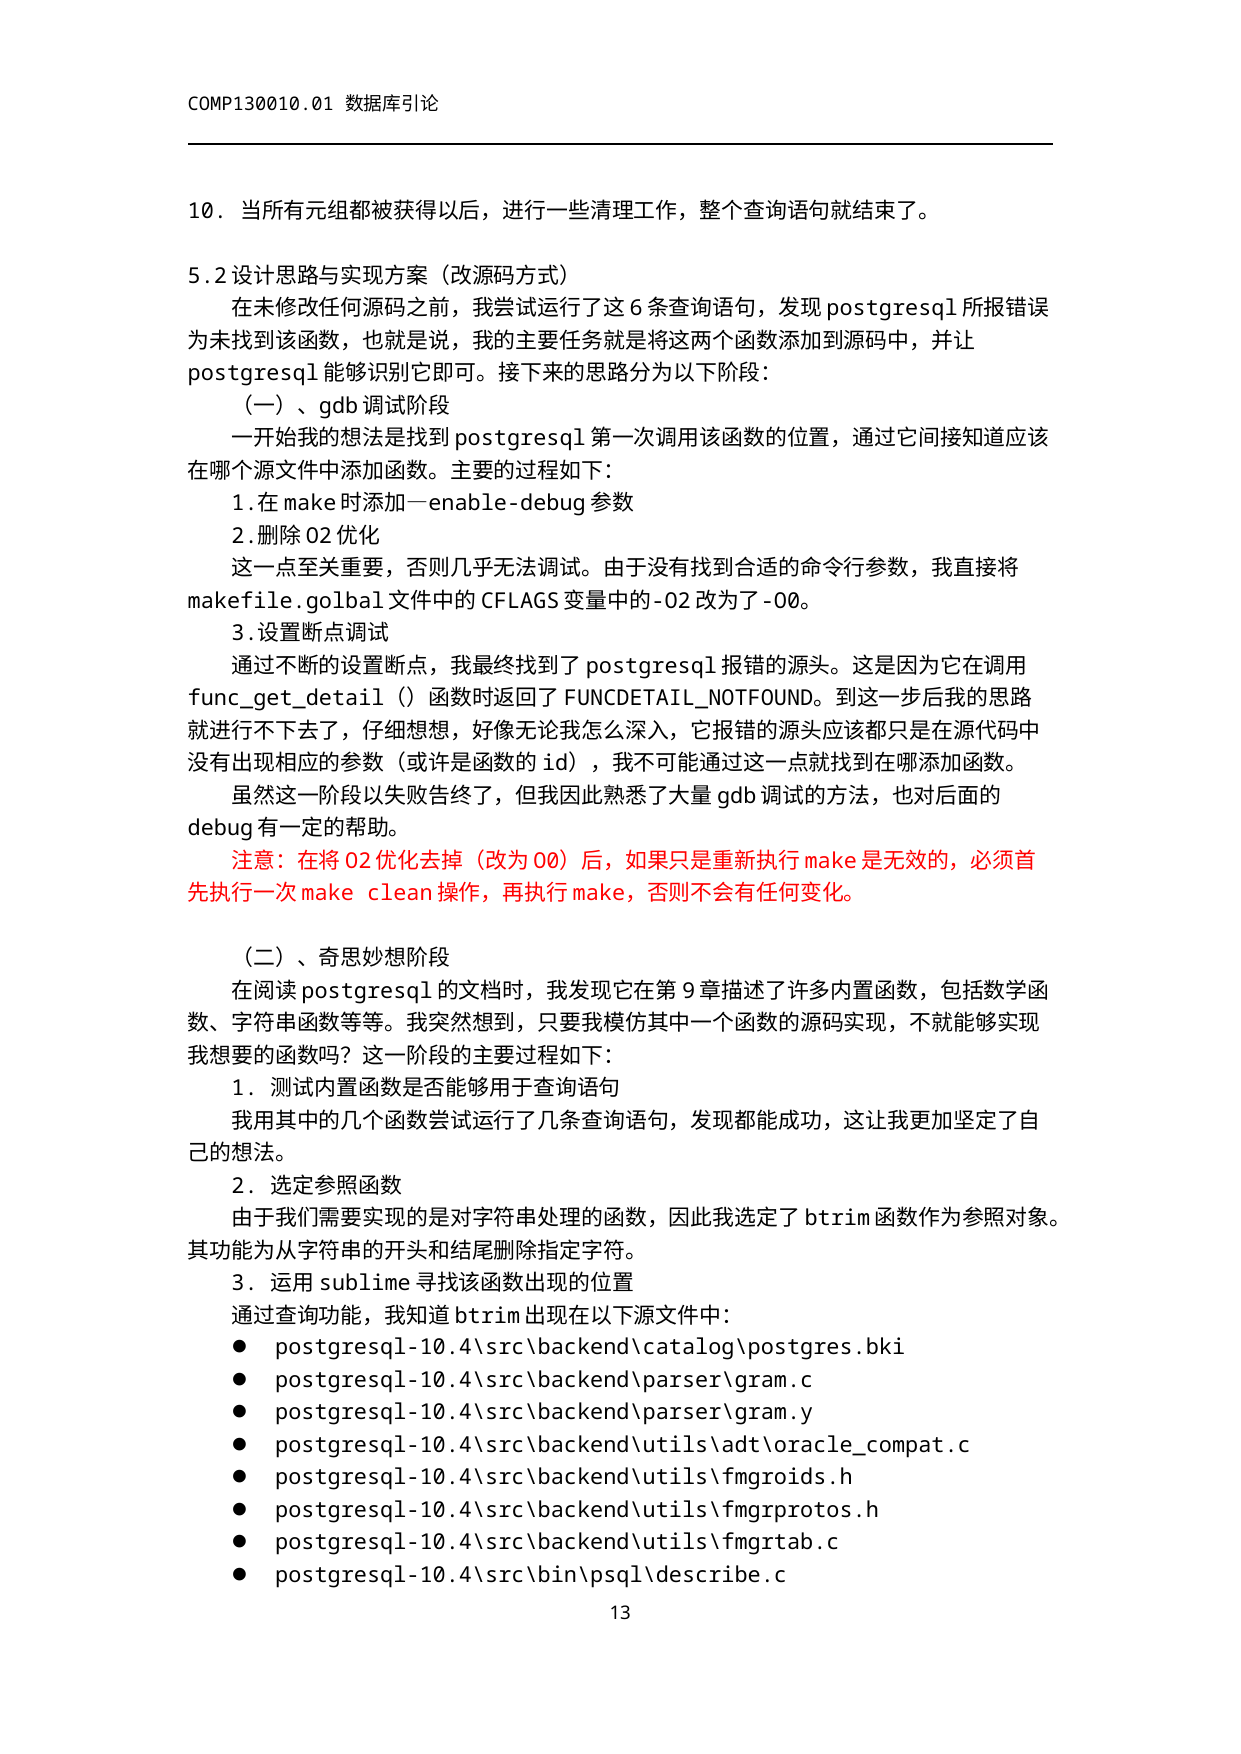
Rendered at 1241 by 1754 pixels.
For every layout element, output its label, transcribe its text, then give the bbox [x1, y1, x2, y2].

text 一开始我的想法是找到postgresql第一次调用该函数的位置，通过它间接知道应该在哪个源文件中添加函数。主要的过程如下： [187, 420, 1053, 485]
text 虽然这一阶段以失败告终了，但我因此熟悉了大量gdb调试的方法，也对后面的debug有一定的帮助。 [187, 777, 1053, 842]
list 设计思路与实现方案（改源码方式） [187, 257, 1053, 290]
text 通过不断的设置断点，我最终找到了postgresql报错的源头。这是因为它在调用func_get_detail（）函数时返回了FUNCDETAIL_NOTFOUND。到这一步后我的思路就进行不下去了，仔细想想，好像无论我怎么深入，它报错的源头应该都只是在源代码中没有出现相应的参数（或许是函数的id），我不可能通过这一点就找到在哪添加函数。 [187, 647, 1053, 777]
list postgresql-10.4\src\backend\parser\gram.y [231, 1395, 1053, 1427]
text 2. 选定参照函数 [187, 1167, 1053, 1200]
text 这一点至关重要，否则几乎无法调试。由于没有找到合适的命令行参数，我直接将makefile.golbal文件中的CFLAGS变量中的-O2改为了-O0。 [187, 550, 1053, 615]
text 在未修改任何源码之前，我尝试运行了这6条查询语句，发现postgresql所报错误为未找到该函数，也就是说，我的主要任务就是将这两个函数添加到源码中，并让postgresql能够识别它即可。接下来的思路分为以下阶段： [187, 290, 1053, 387]
list postgresql-10.4\src\backend\parser\gram.c [231, 1362, 1053, 1395]
text 3. 运用sublime寻找该函数出现的位置 [187, 1265, 1053, 1297]
text 我用其中的几个函数尝试运行了几条查询语句，发现都能成功，这让我更加坚定了自己的想法。 [187, 1102, 1053, 1167]
text （一）、gdb调试阶段 [187, 387, 1053, 420]
text （二）、奇思妙想阶段 [187, 940, 1053, 972]
text 注意：在将O2优化去掉（改为O0）后，如果只是重新执行make是无效的，必须首先执行一次make clean操作，再执行make，否则不会有任何变化。 [187, 842, 1053, 907]
text 10. 当所有元组都被获得以后，进行一些清理工作，整个查询语句就结束了。 [187, 192, 1053, 225]
text 1. 测试内置函数是否能够用于查询语句 [187, 1070, 1053, 1102]
text 3.设置断点调试 [187, 615, 1053, 647]
list postgresql-10.4\src\backend\utils\fmgrtab.c [231, 1525, 1053, 1557]
text 通过查询功能，我知道btrim出现在以下源文件中： [187, 1297, 1053, 1330]
list postgresql-10.4\src\backend\utils\fmgrprotos.h [231, 1492, 1053, 1525]
list postgresql-10.4\src\backend\utils\fmgroids.h [231, 1460, 1053, 1492]
text 在阅读postgresql的文档时，我发现它在第9章描述了许多内置函数，包括数学函数、字符串函数等等。我突然想到，只要我模仿其中一个函数的源码实现，不就能够实现我想要的函数吗？这一阶段的主要过程如下： [187, 972, 1053, 1070]
list postgresql-10.4\src\backend\catalog\postgres.bki [231, 1330, 1053, 1362]
text 2.删除O2优化 [187, 517, 1053, 550]
text 由于我们需要实现的是对字符串处理的函数，因此我选定了btrim函数作为参照对象。其功能为从字符串的开头和结尾删除指定字符。 [187, 1200, 1053, 1265]
list postgresql-10.4\src\backend\utils\adt\oracle_compat.c [231, 1427, 1053, 1460]
text 1.在make时添加—enable-debug参数 [187, 485, 1053, 517]
list postgresql-10.4\src\bin\psql\describe.c [231, 1557, 1053, 1590]
